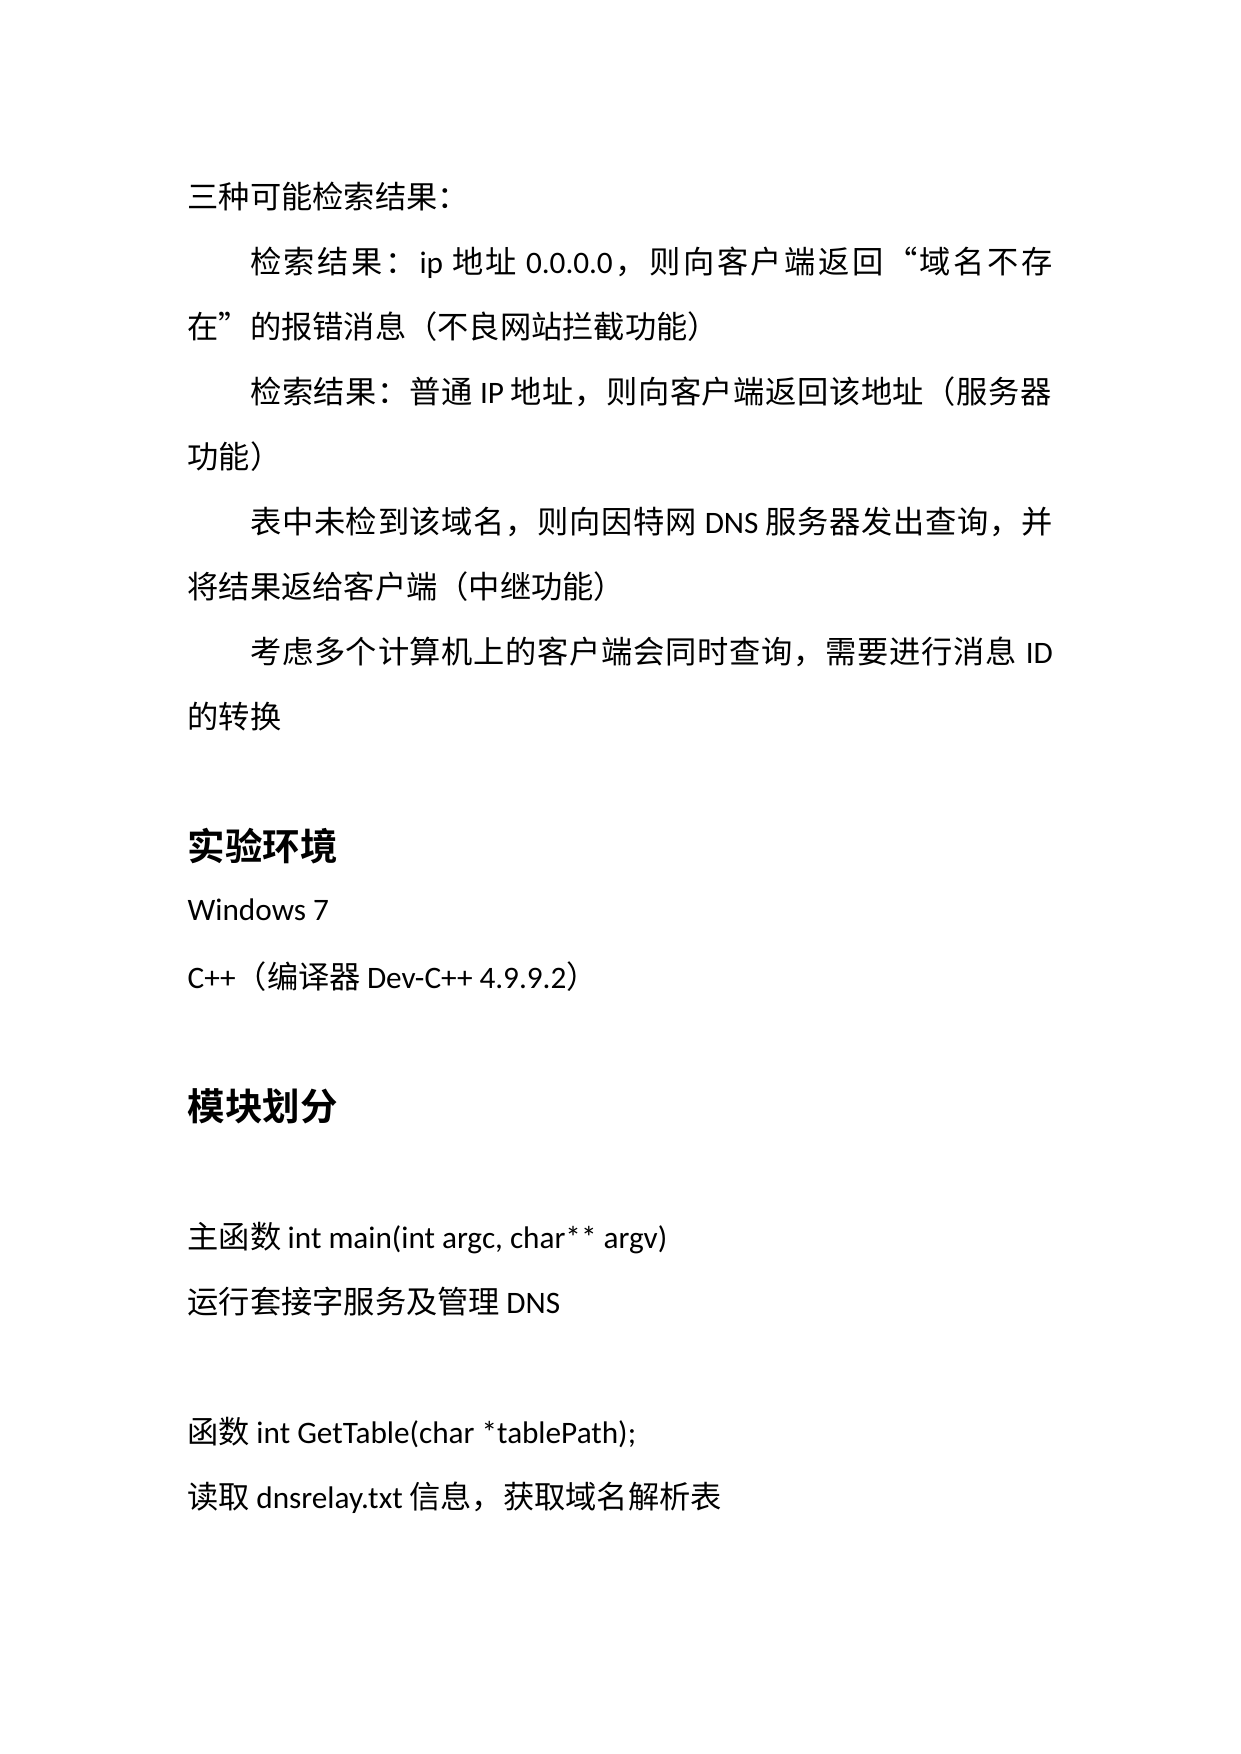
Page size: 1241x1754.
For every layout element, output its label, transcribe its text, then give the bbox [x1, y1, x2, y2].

text 读取dnsrelay.txt信息，获取域名解析表 [187, 1462, 1053, 1527]
text 检索结果：普通IP地址，则向客户端返回该地址（服务器功能） [187, 357, 1053, 487]
text 实验环境 [187, 812, 1053, 877]
text 检索结果：ip地址0.0.0.0，则向客户端返回“域名不存在”的报错消息（不良网站拦截功能） [187, 227, 1053, 357]
text 考虑多个计算机上的客户端会同时查询，需要进行消息ID的转换 [187, 617, 1053, 747]
text 设计一个DNS服务器程序，读入“IP地址-域名”对照表，当客户端查询域名对应的IP地址时，用域名检索该对照表，有三种可能检索结果： [187, 162, 1053, 227]
text 模块划分 [187, 1072, 1053, 1137]
text 函数int GetTable(char *tablePath); [187, 1397, 1053, 1462]
text 运行套接字服务及管理DNS [187, 1267, 1053, 1332]
text 表中未检到该域名，则向因特网DNS服务器发出查询，并将结果返给客户端（中继功能） [187, 487, 1053, 617]
text Windows 7 [187, 877, 1053, 942]
text C++（编译器Dev-C++ 4.9.9.2） [187, 942, 1053, 1007]
text 主函数int main(int argc, char** argv) [187, 1202, 1053, 1267]
